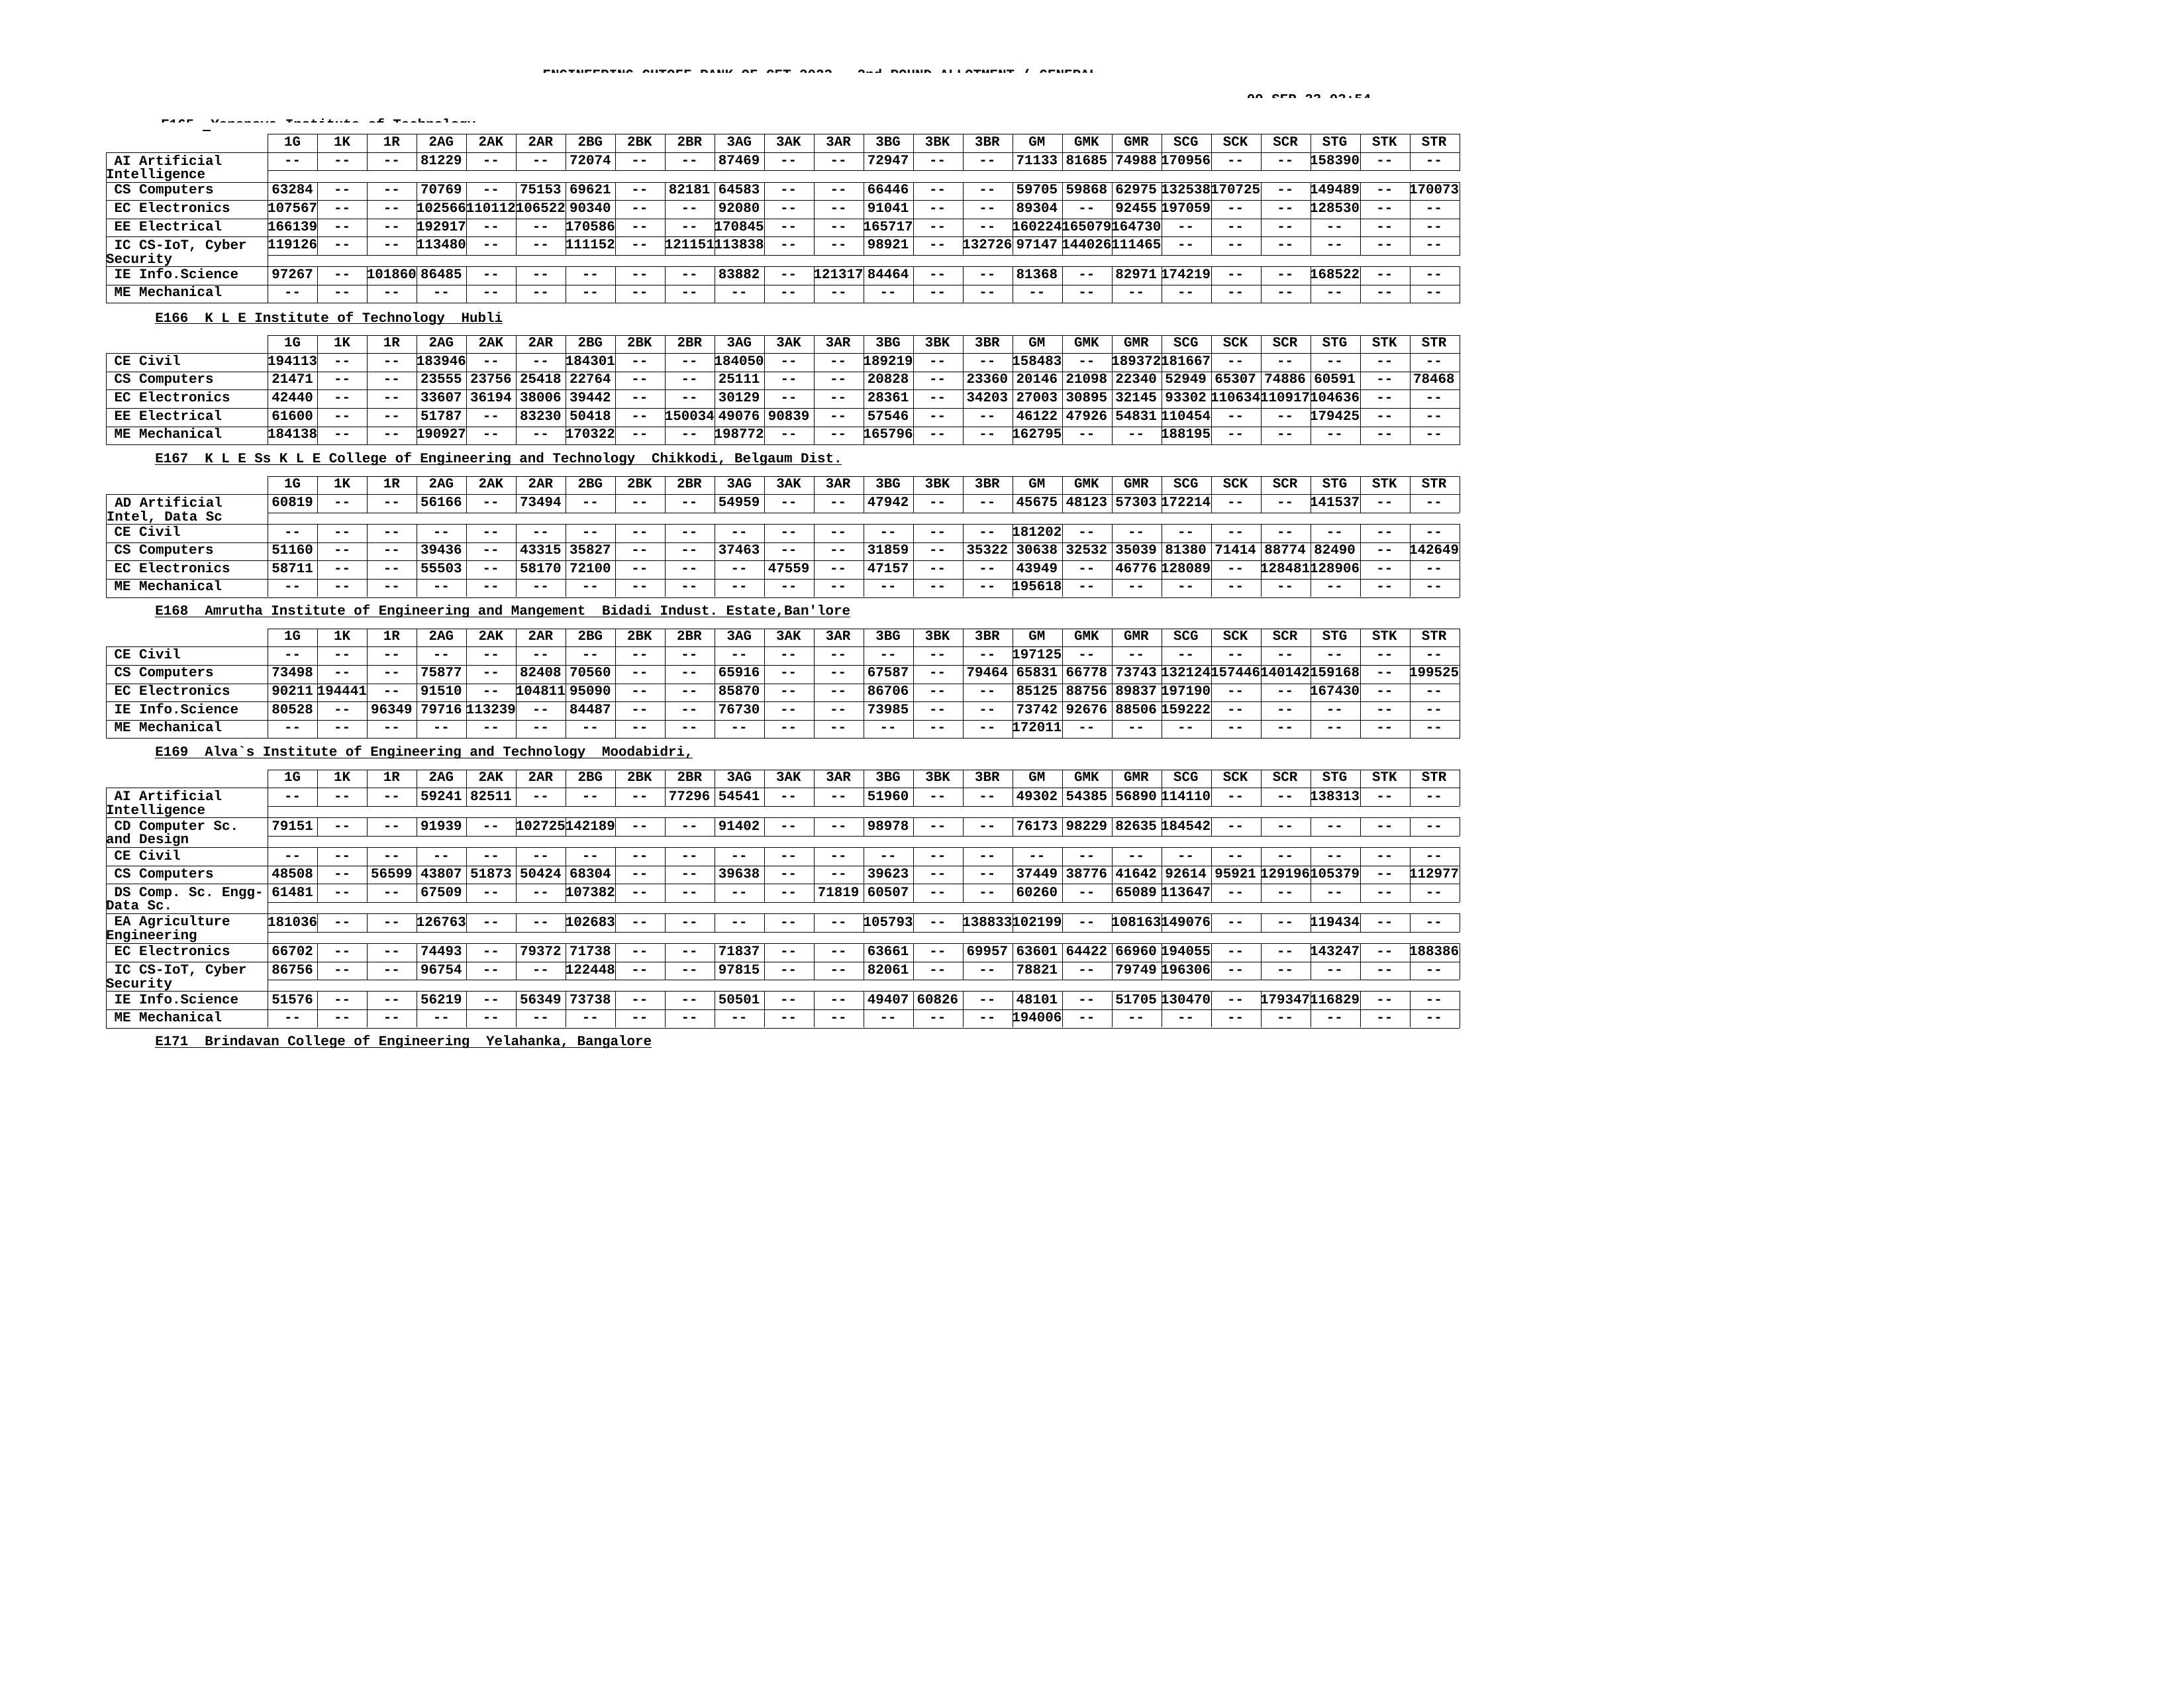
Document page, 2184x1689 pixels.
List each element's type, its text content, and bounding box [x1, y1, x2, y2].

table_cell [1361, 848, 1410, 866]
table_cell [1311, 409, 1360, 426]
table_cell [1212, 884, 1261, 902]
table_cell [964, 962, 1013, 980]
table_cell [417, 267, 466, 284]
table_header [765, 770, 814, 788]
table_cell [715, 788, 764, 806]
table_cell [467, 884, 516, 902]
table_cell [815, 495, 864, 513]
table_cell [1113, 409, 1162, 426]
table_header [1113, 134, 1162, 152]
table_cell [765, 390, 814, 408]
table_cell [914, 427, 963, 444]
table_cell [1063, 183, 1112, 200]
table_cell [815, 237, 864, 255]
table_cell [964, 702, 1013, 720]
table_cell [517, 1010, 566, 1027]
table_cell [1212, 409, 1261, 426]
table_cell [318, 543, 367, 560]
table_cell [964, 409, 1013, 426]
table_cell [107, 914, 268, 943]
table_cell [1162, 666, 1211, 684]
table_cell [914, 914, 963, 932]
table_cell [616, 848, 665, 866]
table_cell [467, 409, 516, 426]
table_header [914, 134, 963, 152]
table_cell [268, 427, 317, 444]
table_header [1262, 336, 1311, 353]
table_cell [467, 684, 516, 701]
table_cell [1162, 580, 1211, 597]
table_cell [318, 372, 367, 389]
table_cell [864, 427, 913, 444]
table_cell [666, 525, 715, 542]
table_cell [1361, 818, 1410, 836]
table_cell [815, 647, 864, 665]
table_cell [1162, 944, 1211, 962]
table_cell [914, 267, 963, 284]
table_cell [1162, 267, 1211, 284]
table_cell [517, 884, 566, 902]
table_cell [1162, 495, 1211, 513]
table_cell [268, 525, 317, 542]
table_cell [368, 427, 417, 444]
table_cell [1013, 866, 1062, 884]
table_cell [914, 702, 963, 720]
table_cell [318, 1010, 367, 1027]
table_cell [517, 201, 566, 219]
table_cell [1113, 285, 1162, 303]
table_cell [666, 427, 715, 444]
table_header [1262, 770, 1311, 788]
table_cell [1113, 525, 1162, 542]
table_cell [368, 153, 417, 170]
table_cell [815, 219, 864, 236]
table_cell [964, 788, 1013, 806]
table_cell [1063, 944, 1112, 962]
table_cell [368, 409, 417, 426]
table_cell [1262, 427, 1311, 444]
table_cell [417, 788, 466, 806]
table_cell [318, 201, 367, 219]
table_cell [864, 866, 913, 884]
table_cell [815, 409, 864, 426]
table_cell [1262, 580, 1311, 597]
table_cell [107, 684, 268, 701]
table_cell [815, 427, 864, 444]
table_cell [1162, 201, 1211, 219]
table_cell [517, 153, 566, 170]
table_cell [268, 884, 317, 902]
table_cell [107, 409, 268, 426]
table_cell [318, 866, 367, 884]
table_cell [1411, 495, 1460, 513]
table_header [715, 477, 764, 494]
text E166 K L E Institute of Technology Hubli [155, 311, 1863, 326]
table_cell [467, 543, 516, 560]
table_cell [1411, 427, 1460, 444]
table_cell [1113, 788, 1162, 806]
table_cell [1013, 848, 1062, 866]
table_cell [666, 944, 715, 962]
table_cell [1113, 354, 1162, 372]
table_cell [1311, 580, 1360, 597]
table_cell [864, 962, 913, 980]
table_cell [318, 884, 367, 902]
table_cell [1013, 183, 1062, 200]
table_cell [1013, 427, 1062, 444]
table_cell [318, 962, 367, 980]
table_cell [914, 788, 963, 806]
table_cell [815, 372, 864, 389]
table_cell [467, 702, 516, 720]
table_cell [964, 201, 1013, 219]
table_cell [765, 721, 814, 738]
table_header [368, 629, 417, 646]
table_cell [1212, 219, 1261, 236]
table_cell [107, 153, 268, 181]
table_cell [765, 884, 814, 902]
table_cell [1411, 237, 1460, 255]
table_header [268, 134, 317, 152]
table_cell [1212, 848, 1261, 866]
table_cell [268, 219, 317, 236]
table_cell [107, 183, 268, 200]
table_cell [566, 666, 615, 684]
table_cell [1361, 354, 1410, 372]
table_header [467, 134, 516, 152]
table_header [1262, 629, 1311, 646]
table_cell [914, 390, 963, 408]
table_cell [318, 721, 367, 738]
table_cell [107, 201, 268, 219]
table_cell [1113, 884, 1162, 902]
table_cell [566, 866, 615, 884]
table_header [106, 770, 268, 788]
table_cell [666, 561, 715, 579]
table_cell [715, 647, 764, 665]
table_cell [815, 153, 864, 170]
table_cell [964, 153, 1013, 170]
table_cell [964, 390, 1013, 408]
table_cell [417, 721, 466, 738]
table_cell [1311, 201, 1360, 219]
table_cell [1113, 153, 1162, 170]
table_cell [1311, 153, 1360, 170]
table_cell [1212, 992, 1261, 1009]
text E169 Alva`s Institute of Engineering and Technology Moodabidri, [155, 744, 1863, 760]
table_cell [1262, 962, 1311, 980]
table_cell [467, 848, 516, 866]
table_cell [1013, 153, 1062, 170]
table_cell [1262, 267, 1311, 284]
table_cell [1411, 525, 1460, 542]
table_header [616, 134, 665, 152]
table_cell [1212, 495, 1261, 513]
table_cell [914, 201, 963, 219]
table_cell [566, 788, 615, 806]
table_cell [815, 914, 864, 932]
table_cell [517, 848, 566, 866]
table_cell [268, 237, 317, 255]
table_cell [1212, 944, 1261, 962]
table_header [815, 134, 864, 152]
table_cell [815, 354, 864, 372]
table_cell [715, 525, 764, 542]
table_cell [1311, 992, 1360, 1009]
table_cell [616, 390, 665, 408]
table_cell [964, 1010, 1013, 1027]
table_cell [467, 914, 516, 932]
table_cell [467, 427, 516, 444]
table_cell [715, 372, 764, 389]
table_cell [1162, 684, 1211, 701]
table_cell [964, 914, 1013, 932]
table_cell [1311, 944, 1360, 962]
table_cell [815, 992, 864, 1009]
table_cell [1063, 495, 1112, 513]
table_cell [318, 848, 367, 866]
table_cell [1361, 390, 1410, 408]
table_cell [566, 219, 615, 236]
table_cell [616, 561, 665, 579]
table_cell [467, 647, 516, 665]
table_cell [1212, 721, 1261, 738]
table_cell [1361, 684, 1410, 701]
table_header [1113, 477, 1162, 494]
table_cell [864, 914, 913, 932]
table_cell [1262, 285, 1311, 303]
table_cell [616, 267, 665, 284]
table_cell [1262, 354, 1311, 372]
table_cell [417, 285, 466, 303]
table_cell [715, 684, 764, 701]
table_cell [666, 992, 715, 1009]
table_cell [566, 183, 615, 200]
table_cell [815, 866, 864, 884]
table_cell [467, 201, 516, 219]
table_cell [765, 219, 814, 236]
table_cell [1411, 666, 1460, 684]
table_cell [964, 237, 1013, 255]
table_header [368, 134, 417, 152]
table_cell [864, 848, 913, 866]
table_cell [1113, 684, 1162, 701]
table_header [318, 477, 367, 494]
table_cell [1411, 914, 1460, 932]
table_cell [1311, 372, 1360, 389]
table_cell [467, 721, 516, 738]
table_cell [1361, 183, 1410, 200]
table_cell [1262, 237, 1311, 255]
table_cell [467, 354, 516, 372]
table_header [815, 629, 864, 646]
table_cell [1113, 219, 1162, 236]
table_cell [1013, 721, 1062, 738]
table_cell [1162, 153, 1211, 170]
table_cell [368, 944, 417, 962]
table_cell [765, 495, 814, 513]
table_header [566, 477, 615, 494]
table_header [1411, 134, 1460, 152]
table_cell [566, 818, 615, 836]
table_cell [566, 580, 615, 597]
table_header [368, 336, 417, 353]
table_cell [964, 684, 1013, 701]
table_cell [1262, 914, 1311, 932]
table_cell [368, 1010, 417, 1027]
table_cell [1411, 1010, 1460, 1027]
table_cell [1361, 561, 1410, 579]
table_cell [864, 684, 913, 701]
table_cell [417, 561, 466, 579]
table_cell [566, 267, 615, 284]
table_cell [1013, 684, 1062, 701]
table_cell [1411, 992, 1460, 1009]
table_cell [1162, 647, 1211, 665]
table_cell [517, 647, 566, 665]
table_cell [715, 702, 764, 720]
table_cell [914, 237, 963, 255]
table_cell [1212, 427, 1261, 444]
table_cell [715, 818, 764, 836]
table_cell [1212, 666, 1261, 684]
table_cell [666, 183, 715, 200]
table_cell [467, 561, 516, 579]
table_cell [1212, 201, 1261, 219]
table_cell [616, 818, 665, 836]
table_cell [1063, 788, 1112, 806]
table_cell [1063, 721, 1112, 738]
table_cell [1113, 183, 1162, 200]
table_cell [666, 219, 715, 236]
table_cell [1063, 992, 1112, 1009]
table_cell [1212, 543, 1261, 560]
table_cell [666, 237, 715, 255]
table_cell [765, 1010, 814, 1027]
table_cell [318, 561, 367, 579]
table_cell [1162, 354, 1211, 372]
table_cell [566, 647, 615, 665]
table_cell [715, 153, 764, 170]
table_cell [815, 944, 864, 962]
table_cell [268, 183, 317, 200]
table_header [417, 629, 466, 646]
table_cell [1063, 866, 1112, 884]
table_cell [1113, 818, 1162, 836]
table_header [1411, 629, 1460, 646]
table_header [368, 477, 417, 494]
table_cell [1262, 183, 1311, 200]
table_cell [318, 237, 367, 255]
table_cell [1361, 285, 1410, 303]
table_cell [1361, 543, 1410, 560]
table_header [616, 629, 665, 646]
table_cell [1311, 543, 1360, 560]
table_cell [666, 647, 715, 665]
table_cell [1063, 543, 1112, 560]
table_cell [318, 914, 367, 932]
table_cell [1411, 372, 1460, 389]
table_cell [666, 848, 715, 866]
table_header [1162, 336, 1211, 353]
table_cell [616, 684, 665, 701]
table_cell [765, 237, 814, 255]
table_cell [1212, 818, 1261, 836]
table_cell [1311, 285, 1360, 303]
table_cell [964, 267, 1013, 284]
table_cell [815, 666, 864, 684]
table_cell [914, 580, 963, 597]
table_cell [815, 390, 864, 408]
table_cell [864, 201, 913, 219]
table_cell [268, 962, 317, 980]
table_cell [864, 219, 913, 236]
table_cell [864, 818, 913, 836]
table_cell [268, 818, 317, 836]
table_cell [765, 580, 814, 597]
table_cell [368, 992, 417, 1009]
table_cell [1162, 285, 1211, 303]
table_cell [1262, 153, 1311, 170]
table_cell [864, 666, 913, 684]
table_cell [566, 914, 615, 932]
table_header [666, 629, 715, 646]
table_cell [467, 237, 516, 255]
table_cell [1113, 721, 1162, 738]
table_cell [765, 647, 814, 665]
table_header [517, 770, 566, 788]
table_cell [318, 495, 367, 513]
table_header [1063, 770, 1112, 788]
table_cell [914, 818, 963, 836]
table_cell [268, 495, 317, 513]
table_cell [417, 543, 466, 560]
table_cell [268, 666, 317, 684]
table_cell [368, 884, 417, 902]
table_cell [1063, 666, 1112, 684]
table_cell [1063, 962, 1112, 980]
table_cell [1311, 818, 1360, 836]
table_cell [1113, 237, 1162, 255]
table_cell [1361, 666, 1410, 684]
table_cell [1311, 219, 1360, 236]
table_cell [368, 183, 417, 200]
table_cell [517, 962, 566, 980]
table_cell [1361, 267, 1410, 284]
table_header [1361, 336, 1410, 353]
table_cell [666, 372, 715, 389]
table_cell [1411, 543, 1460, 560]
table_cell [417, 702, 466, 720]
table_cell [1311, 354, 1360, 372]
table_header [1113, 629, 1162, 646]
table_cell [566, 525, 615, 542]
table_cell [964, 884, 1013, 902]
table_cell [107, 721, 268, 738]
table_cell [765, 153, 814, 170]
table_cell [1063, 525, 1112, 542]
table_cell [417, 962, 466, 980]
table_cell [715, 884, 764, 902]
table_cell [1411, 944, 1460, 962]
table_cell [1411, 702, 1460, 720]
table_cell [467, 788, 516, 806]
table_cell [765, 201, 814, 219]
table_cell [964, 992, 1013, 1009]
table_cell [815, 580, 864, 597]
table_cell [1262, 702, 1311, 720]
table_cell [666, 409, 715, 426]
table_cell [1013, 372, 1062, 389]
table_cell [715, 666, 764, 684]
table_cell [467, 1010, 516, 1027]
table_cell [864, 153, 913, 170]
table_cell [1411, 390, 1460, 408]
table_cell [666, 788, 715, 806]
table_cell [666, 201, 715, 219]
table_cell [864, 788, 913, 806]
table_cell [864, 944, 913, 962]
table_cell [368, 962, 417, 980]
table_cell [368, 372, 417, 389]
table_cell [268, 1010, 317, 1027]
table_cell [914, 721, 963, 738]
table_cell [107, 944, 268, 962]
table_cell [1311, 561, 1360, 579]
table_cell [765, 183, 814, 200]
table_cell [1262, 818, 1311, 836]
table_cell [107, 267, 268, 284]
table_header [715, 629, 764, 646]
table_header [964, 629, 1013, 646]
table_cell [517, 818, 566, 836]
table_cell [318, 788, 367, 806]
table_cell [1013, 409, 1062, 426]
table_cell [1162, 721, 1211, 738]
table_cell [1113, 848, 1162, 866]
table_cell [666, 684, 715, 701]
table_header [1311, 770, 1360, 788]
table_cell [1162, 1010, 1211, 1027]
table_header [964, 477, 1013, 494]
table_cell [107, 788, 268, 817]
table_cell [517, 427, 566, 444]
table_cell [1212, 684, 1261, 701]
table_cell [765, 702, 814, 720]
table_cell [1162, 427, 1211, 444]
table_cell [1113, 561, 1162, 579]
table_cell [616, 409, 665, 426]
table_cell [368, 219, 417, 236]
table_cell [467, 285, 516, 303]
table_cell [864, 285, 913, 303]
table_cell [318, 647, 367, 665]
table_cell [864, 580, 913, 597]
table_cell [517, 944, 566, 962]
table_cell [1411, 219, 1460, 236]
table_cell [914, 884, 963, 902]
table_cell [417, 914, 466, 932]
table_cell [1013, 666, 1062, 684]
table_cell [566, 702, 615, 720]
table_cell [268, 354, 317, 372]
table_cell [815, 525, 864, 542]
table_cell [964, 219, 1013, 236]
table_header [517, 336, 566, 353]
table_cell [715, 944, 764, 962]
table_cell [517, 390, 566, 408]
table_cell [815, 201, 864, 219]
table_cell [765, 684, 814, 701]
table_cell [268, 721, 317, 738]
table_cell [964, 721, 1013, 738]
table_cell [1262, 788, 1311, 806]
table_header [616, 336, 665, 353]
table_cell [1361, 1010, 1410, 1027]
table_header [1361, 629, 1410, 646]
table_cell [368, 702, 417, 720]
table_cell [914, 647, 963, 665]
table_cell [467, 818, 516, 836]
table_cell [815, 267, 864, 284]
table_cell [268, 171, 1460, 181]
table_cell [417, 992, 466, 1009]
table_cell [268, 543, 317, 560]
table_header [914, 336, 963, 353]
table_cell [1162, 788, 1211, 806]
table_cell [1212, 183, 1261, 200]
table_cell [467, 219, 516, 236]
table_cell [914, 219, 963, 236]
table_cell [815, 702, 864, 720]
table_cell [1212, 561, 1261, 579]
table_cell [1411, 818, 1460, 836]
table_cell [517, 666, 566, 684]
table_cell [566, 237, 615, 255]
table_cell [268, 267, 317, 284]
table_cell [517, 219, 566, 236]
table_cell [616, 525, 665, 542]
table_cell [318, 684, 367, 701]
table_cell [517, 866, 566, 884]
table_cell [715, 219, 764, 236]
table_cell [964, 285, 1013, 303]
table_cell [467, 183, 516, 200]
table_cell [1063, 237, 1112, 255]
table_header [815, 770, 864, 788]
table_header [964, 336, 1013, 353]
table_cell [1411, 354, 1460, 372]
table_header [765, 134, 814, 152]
text E171 Brindavan College of Engineering Yelahanka, Bangalore [155, 1034, 1863, 1050]
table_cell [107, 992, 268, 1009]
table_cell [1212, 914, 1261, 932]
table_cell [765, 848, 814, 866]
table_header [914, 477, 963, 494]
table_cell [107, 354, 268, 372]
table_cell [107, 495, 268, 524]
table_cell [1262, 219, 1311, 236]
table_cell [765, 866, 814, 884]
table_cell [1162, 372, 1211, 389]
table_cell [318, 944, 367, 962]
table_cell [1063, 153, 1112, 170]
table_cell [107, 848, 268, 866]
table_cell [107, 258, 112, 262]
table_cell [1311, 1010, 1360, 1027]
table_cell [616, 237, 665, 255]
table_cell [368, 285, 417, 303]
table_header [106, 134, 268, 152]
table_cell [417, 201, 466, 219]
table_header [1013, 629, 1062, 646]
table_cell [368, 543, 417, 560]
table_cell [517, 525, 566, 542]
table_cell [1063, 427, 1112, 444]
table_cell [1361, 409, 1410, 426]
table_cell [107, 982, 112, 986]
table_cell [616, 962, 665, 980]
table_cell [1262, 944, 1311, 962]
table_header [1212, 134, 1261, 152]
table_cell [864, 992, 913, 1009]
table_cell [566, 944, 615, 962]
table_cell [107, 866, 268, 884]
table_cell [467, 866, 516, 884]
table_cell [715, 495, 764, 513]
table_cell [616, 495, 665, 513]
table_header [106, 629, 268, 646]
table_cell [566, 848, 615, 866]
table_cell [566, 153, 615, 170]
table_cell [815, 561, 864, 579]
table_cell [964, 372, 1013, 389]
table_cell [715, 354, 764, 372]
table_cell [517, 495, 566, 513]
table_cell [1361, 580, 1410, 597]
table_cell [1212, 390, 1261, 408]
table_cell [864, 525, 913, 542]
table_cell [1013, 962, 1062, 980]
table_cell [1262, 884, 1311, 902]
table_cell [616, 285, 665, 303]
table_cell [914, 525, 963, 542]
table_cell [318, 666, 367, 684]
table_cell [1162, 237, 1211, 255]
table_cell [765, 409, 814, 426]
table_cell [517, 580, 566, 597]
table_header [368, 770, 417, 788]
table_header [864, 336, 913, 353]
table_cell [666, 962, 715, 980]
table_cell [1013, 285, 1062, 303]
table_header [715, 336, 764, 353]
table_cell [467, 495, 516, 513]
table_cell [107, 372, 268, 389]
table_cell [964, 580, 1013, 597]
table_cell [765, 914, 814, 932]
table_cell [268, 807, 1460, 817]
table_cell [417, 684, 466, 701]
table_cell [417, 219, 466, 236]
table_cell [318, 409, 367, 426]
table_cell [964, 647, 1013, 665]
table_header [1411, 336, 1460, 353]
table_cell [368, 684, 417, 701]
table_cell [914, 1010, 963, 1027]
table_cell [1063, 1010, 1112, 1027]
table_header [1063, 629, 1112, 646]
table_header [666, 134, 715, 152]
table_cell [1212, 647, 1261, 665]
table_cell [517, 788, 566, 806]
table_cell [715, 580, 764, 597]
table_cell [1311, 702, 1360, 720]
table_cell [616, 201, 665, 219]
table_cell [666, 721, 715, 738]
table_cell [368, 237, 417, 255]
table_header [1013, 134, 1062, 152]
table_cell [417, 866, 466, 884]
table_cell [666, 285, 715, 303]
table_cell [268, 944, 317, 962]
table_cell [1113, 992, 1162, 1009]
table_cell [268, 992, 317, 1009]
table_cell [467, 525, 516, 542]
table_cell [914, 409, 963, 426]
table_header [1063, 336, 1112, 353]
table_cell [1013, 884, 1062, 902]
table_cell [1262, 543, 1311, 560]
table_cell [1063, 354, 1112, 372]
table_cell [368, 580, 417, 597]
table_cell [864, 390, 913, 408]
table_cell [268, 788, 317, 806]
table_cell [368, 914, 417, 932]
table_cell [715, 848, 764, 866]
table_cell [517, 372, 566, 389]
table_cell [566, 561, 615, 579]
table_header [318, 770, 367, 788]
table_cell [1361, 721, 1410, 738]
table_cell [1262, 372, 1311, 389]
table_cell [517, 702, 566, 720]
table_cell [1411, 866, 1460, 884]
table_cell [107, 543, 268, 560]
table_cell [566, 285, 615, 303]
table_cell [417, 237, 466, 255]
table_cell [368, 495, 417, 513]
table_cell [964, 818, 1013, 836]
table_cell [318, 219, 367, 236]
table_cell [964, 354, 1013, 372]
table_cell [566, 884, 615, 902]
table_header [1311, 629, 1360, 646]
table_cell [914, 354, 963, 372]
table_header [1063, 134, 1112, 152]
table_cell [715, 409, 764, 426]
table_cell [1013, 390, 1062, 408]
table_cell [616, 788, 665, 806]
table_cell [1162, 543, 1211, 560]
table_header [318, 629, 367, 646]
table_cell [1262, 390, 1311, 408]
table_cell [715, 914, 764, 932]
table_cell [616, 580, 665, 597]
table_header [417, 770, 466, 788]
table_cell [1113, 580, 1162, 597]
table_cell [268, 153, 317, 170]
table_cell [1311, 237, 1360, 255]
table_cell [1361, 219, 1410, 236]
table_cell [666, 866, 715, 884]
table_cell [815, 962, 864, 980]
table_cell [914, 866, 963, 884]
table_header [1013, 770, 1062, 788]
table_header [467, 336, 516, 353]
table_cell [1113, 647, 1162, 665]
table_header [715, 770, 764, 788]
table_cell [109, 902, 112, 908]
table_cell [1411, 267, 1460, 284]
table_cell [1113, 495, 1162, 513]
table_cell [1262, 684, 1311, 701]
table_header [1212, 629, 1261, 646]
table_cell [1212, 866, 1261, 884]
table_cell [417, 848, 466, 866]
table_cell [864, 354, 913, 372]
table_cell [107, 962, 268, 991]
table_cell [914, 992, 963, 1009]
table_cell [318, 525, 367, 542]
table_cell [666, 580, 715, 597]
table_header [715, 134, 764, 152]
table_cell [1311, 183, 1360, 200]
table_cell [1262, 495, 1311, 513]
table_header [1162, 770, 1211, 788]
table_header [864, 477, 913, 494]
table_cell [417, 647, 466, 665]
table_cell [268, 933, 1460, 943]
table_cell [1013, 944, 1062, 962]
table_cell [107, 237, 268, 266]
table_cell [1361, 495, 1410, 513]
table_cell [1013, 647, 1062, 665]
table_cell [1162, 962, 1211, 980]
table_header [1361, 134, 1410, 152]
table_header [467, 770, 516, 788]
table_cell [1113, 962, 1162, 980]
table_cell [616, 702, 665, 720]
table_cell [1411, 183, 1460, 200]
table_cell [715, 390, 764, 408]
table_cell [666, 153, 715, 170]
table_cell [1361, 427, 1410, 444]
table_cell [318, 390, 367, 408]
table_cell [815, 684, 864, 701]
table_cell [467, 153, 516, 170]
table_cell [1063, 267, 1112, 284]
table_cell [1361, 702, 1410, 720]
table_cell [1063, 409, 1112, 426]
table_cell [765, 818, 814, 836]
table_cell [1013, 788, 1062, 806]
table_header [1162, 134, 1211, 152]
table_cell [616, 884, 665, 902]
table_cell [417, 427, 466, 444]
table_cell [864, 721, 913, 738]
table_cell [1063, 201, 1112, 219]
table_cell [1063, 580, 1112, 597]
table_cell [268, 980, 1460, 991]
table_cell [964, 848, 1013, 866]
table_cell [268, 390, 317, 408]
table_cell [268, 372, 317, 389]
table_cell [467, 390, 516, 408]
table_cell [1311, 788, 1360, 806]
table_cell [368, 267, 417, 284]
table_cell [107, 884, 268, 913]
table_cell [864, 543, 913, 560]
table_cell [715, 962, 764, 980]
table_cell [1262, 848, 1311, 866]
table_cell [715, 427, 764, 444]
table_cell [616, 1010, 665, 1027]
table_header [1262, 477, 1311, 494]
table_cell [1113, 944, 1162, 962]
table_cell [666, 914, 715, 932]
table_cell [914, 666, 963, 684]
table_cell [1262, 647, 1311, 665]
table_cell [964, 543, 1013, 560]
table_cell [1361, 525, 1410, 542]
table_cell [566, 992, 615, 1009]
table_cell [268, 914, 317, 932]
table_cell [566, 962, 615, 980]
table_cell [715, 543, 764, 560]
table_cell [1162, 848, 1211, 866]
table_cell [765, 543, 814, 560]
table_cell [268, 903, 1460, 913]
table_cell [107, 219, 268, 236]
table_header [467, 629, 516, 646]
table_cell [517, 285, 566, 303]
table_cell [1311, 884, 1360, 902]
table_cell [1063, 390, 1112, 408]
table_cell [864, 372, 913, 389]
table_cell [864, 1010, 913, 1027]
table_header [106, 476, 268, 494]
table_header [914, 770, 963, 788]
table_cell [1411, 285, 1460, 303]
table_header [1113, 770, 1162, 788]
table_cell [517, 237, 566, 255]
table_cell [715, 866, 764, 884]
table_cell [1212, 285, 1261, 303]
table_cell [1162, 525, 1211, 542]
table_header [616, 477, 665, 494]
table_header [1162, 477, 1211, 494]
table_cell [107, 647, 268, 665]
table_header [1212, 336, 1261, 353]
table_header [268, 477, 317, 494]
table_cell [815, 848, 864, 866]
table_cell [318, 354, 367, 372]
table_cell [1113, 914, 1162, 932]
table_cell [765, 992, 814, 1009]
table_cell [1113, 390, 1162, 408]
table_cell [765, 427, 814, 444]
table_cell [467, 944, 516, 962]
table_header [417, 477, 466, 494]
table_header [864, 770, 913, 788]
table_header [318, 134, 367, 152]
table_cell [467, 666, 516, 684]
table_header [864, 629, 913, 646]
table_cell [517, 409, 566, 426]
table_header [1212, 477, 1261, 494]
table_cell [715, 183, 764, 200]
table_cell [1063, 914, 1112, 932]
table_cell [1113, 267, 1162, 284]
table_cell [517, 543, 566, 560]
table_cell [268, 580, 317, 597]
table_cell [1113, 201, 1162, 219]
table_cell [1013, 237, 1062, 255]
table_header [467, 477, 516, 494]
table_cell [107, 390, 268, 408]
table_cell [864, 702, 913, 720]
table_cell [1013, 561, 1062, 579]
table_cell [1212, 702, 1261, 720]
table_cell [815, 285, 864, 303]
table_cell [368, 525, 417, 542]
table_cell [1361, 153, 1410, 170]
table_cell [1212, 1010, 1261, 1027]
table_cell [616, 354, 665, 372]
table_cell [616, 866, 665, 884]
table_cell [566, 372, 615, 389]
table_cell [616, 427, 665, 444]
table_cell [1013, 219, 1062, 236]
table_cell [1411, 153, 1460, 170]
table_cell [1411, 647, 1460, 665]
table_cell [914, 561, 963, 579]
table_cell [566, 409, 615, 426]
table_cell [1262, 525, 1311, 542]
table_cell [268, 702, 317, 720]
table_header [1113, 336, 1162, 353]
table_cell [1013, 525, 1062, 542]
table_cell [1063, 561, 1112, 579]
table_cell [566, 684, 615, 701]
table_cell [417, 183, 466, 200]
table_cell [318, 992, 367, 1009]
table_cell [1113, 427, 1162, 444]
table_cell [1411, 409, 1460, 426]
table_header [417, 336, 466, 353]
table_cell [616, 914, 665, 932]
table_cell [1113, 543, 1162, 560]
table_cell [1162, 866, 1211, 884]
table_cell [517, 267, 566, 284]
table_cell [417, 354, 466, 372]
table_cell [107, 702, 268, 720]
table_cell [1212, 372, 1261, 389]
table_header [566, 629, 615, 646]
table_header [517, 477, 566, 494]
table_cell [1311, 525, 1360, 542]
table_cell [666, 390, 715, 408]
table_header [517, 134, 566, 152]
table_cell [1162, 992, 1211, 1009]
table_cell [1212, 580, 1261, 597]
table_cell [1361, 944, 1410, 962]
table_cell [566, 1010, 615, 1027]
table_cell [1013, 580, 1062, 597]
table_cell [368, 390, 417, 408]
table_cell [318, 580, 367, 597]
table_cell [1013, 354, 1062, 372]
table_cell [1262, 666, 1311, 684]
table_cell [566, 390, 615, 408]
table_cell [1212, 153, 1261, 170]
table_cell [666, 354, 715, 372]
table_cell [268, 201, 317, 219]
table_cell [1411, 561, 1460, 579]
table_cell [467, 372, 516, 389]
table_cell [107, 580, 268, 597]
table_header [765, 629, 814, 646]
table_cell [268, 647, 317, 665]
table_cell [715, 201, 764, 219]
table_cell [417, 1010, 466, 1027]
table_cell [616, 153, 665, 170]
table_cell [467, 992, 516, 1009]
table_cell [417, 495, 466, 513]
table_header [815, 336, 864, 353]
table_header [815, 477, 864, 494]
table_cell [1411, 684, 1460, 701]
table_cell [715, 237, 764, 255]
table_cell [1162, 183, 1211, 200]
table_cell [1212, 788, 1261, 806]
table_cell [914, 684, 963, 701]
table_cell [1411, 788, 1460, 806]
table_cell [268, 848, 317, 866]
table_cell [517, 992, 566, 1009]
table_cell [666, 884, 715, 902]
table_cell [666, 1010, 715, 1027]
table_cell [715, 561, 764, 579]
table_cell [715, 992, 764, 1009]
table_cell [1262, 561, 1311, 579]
text E167 K L E Ss K L E College of Engineering and Technology Chikkodi, Belgaum Dist. [155, 452, 1863, 467]
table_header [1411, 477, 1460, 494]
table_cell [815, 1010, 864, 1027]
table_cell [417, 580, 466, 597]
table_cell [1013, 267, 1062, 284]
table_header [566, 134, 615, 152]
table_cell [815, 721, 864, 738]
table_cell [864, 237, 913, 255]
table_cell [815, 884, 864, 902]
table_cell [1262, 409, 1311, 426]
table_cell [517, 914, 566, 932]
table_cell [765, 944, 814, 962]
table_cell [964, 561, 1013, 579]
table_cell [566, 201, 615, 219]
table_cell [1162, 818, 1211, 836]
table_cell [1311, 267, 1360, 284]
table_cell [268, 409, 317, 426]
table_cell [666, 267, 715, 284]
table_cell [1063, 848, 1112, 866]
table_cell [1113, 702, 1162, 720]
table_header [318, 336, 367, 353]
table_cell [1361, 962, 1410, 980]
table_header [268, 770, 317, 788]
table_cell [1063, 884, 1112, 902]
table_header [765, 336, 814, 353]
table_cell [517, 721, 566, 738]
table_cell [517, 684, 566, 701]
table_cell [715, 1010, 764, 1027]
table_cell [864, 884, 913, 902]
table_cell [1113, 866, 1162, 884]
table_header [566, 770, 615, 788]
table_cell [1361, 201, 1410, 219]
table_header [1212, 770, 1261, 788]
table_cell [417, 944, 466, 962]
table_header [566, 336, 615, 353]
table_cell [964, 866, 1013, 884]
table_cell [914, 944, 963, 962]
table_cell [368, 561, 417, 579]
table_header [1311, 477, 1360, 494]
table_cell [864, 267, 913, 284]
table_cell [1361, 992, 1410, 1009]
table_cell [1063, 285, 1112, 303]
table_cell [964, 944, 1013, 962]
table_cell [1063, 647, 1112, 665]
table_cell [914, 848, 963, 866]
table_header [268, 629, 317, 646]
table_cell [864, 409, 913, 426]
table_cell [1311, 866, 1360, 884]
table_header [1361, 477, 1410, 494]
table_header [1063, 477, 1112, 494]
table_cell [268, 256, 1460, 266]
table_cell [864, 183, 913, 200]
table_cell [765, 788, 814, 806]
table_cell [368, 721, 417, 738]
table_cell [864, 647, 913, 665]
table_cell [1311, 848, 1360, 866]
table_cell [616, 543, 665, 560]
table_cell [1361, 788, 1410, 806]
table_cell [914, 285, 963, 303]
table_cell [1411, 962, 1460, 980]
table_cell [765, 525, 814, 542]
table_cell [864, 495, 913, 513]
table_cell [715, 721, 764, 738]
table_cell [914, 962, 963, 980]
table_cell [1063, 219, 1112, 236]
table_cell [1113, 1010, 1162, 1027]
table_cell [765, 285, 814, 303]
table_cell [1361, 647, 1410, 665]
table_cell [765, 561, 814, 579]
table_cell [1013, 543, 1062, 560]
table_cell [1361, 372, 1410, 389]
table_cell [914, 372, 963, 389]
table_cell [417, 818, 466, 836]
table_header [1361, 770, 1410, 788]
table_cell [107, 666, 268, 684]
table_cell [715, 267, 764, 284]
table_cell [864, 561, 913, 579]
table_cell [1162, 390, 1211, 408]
text E168 Amrutha Institute of Engineering and Mangement Bidadi Indust. Estate,Ban'lore [155, 604, 1863, 619]
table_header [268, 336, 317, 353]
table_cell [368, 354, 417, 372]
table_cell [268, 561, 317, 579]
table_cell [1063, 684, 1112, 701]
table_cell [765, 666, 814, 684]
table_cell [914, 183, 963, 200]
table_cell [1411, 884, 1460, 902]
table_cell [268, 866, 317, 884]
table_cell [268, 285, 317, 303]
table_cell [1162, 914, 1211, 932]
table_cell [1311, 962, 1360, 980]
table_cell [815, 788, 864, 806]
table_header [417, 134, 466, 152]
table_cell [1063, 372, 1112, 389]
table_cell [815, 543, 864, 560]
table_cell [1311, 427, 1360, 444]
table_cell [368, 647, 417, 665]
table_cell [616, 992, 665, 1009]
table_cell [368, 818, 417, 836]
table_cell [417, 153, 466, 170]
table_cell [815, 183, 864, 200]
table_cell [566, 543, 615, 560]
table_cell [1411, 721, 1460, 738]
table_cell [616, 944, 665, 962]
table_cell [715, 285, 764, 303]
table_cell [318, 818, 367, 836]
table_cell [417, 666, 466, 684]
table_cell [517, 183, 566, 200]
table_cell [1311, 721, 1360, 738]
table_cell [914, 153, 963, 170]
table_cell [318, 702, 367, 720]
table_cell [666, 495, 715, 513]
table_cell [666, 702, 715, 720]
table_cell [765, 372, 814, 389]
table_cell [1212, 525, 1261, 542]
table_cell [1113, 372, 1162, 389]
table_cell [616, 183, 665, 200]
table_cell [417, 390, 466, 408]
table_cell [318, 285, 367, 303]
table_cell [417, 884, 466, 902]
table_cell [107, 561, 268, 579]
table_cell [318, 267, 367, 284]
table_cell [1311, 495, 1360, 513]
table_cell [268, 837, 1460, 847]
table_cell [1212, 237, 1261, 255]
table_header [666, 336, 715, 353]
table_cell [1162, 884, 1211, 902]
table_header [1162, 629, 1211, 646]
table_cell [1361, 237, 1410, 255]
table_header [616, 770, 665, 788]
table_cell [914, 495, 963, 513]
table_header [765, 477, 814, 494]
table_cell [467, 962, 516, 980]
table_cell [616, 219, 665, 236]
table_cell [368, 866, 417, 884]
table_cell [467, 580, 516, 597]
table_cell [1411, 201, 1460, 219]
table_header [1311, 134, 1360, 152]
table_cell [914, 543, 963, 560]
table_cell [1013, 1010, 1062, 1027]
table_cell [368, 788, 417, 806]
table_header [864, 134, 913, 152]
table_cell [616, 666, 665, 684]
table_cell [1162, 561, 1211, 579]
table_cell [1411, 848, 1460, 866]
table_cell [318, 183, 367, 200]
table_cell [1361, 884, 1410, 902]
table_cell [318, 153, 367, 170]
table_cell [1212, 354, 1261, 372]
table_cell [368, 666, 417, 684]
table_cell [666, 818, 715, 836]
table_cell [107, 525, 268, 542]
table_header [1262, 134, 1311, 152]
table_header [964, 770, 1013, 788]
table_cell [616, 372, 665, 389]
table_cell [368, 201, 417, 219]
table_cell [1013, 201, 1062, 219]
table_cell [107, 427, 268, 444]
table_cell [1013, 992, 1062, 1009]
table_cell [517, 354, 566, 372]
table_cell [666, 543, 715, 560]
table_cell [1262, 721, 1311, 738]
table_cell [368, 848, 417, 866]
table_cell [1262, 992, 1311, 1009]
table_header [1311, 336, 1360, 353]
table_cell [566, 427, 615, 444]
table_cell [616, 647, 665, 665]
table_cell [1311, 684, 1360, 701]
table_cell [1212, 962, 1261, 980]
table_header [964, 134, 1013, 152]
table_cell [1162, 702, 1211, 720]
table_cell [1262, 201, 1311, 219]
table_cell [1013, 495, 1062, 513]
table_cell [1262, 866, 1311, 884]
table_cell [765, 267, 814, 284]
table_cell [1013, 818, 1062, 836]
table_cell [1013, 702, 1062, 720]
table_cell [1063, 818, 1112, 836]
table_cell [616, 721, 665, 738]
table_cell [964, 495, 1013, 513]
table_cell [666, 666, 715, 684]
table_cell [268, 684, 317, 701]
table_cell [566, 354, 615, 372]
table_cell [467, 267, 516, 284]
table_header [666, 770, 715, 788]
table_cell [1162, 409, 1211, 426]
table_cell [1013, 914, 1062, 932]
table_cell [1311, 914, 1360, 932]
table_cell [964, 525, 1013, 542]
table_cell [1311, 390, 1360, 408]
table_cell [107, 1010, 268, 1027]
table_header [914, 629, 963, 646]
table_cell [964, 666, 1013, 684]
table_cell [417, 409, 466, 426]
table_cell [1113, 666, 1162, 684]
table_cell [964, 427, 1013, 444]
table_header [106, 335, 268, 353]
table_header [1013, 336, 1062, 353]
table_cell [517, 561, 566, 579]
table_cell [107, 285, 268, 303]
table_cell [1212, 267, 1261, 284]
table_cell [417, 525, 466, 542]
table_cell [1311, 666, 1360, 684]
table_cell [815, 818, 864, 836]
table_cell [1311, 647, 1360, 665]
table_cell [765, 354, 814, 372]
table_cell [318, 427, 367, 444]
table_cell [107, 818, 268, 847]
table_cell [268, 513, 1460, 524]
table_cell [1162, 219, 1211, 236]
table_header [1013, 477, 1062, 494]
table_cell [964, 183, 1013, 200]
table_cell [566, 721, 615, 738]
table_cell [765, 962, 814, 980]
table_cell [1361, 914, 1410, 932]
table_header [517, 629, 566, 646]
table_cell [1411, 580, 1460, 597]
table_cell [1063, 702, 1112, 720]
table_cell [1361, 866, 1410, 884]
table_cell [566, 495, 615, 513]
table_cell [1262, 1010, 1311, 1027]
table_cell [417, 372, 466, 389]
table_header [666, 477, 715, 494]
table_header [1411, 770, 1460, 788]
